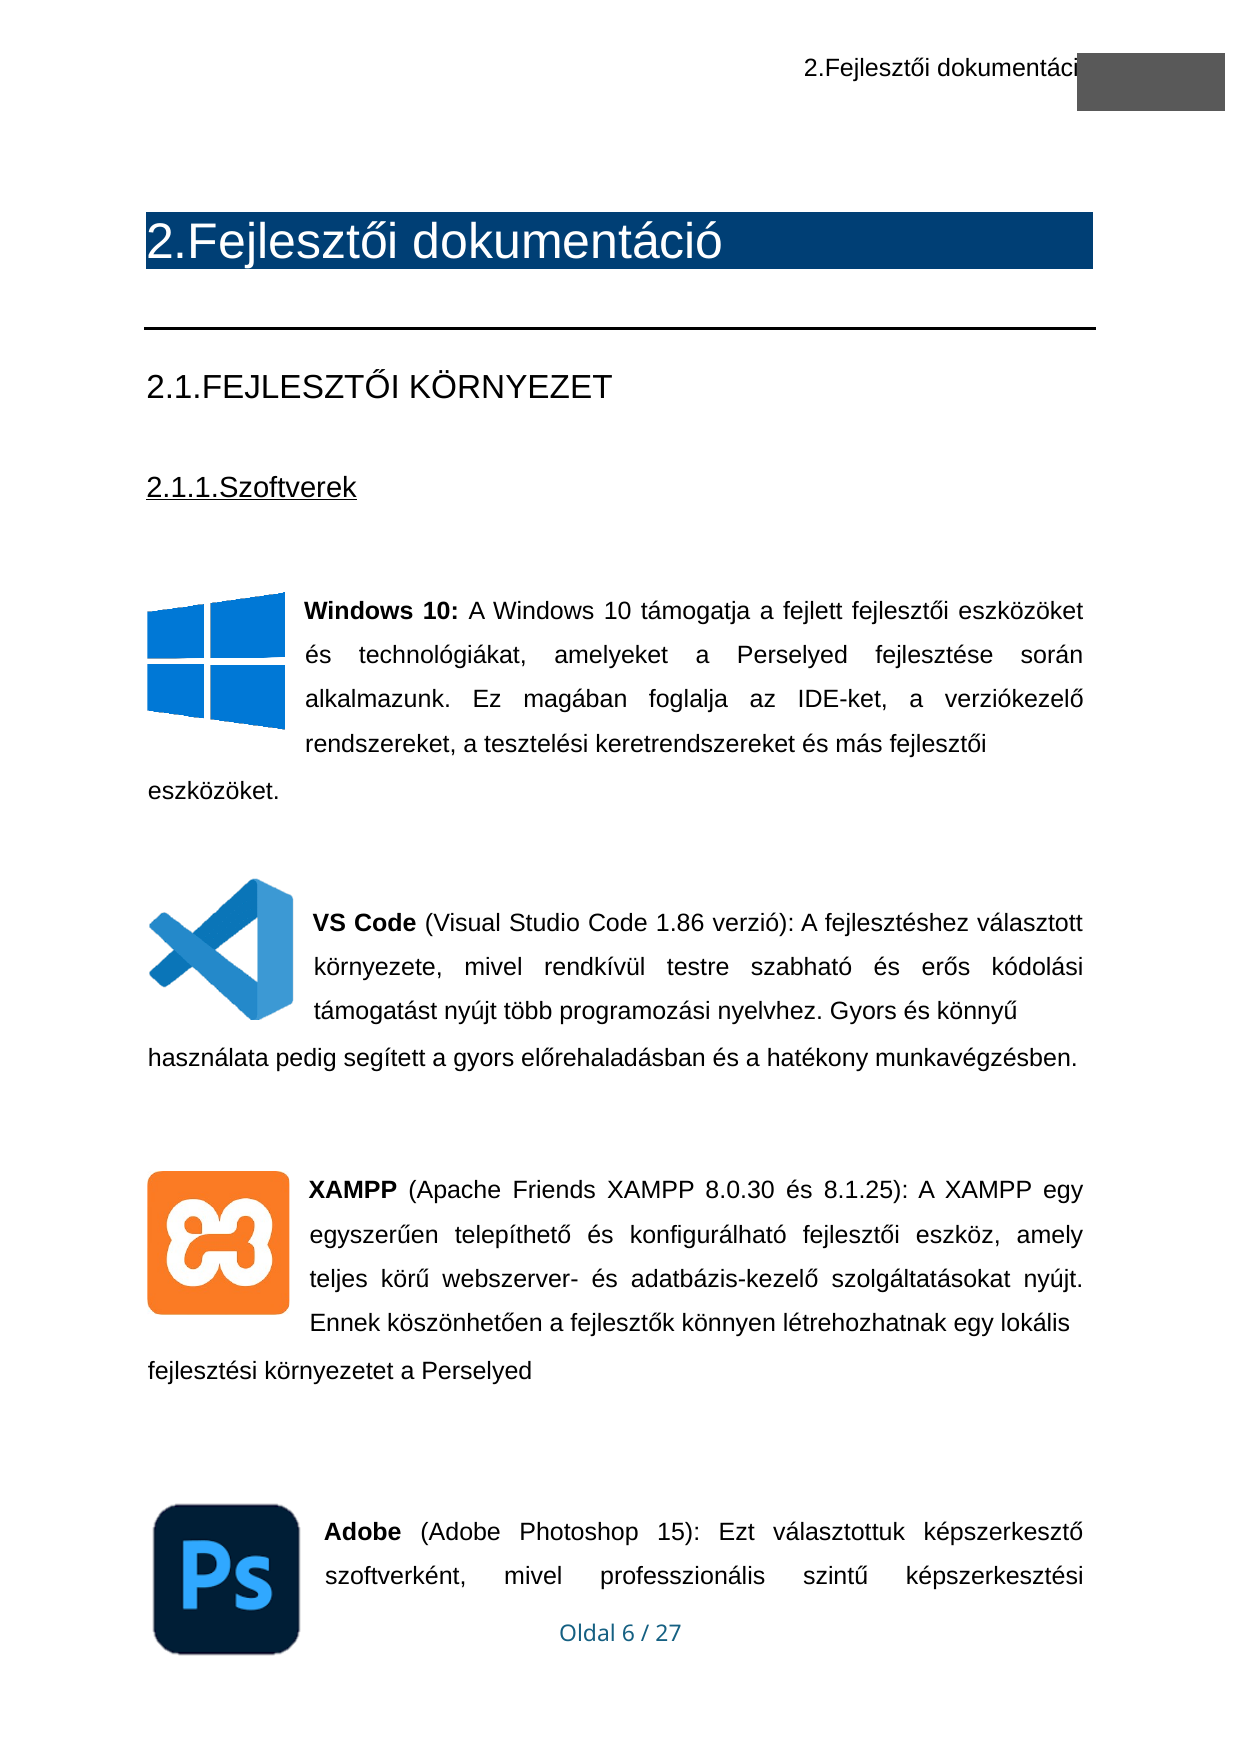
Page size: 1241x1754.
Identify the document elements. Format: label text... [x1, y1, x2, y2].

picture [146, 877, 294, 1022]
text 2.1.FEJLESZTŐI KÖRNYEZET [146, 367, 1093, 405]
picture [147, 1171, 290, 1315]
picture [147, 1493, 305, 1658]
text Windows 10: A Windows 10 támogatja a fejlett fejlesztői eszközöket és technológiákat, amelyeket a Perselyed fejlesztése során alkalmazunk. Ez magában foglalja az IDE-ket, a verziókezelő rendszereket, a tesztelési keretrendszereket és más fejlesztői [148, 596, 1084, 757]
text fejlesztési környezetet a Perselyed [148, 1356, 1092, 1384]
text XAMPP (Apache Friends XAMPP 8.0.30 és 8.1.25): A XAMPP egy egyszerűen telepíthető és konfigurálható fejlesztői eszköz, amely teljes körű webszerver- és adatbázis-kezelő szolgáltatásokat nyújt. Ennek köszönhetően a fejlesztők könnyen létrehozhatnak egy lokális [148, 1175, 1084, 1337]
text használata pedig segített a gyors előrehaladásban és a hatékony munkavégzésben. [148, 1043, 1092, 1072]
subtitle 2.Fejlesztői dokumentáció [146, 212, 1093, 269]
picture [147, 592, 285, 730]
text VS Code (Visual Studio Code 1.86 verzió): A fejlesztéshez választott környezete, mivel rendkívül testre szabható és erős kódolási támogatást nyújt több programozási nyelvhez. Gyors és könnyű [148, 907, 1084, 1025]
text eszközöket. [148, 776, 1092, 804]
subtitle 2.1.1.Szoftverek [146, 469, 1093, 503]
